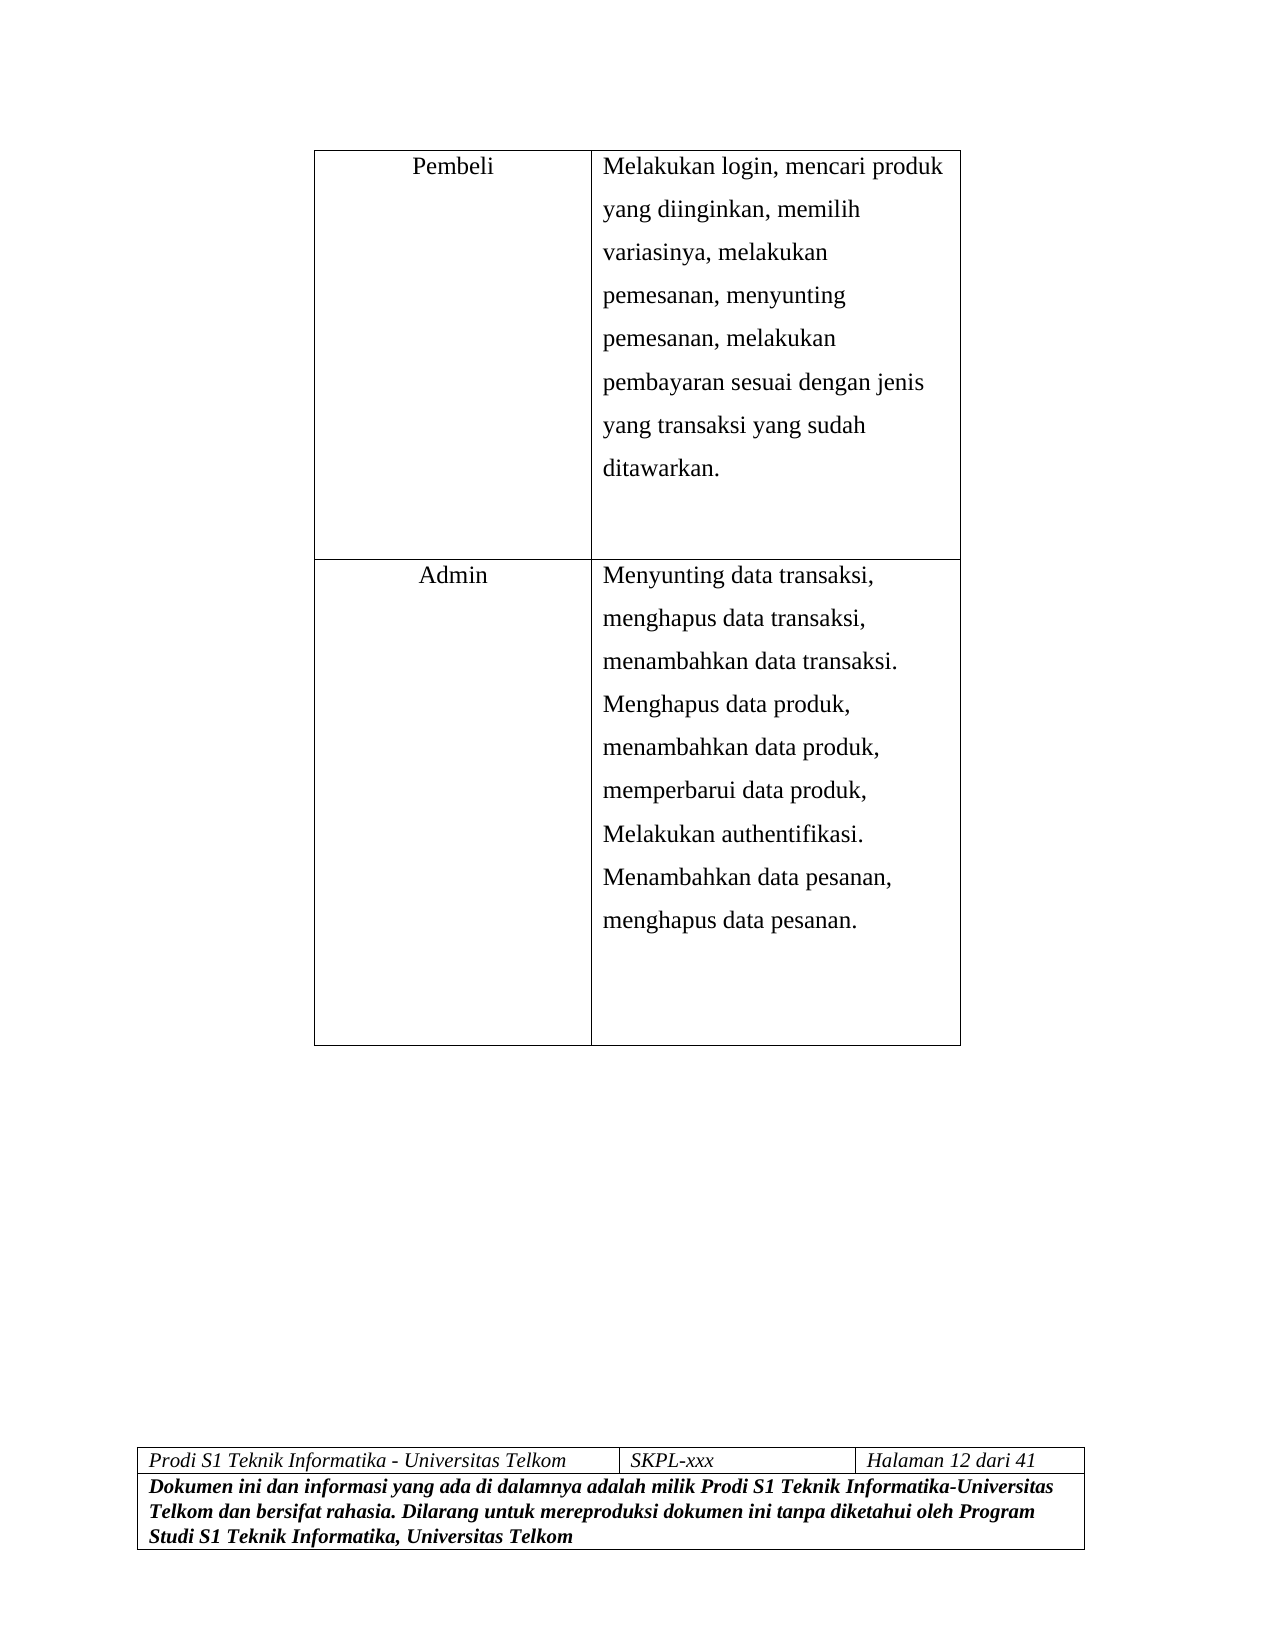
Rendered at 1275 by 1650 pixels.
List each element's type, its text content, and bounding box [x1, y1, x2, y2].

table_cell Menyunting data transaksi, menghapus data transaksi, menambahkan data transaksi. Menghapus data produk, menambahkan data produk, memperbarui data produk, Melakukan authentifikasi. Menambahkan data pesanan, menghapus data pesanan. [592, 560, 960, 1045]
table_cell Pembeli [315, 151, 591, 559]
table_cell Admin [315, 560, 591, 1045]
table_cell Melakukan login, mencari produk yang diinginkan, memilih variasinya, melakukan pemesanan, menyunting pemesanan, melakukan pembayaran sesuai dengan jenis yang transaksi yang sudah ditawarkan. [592, 151, 960, 559]
